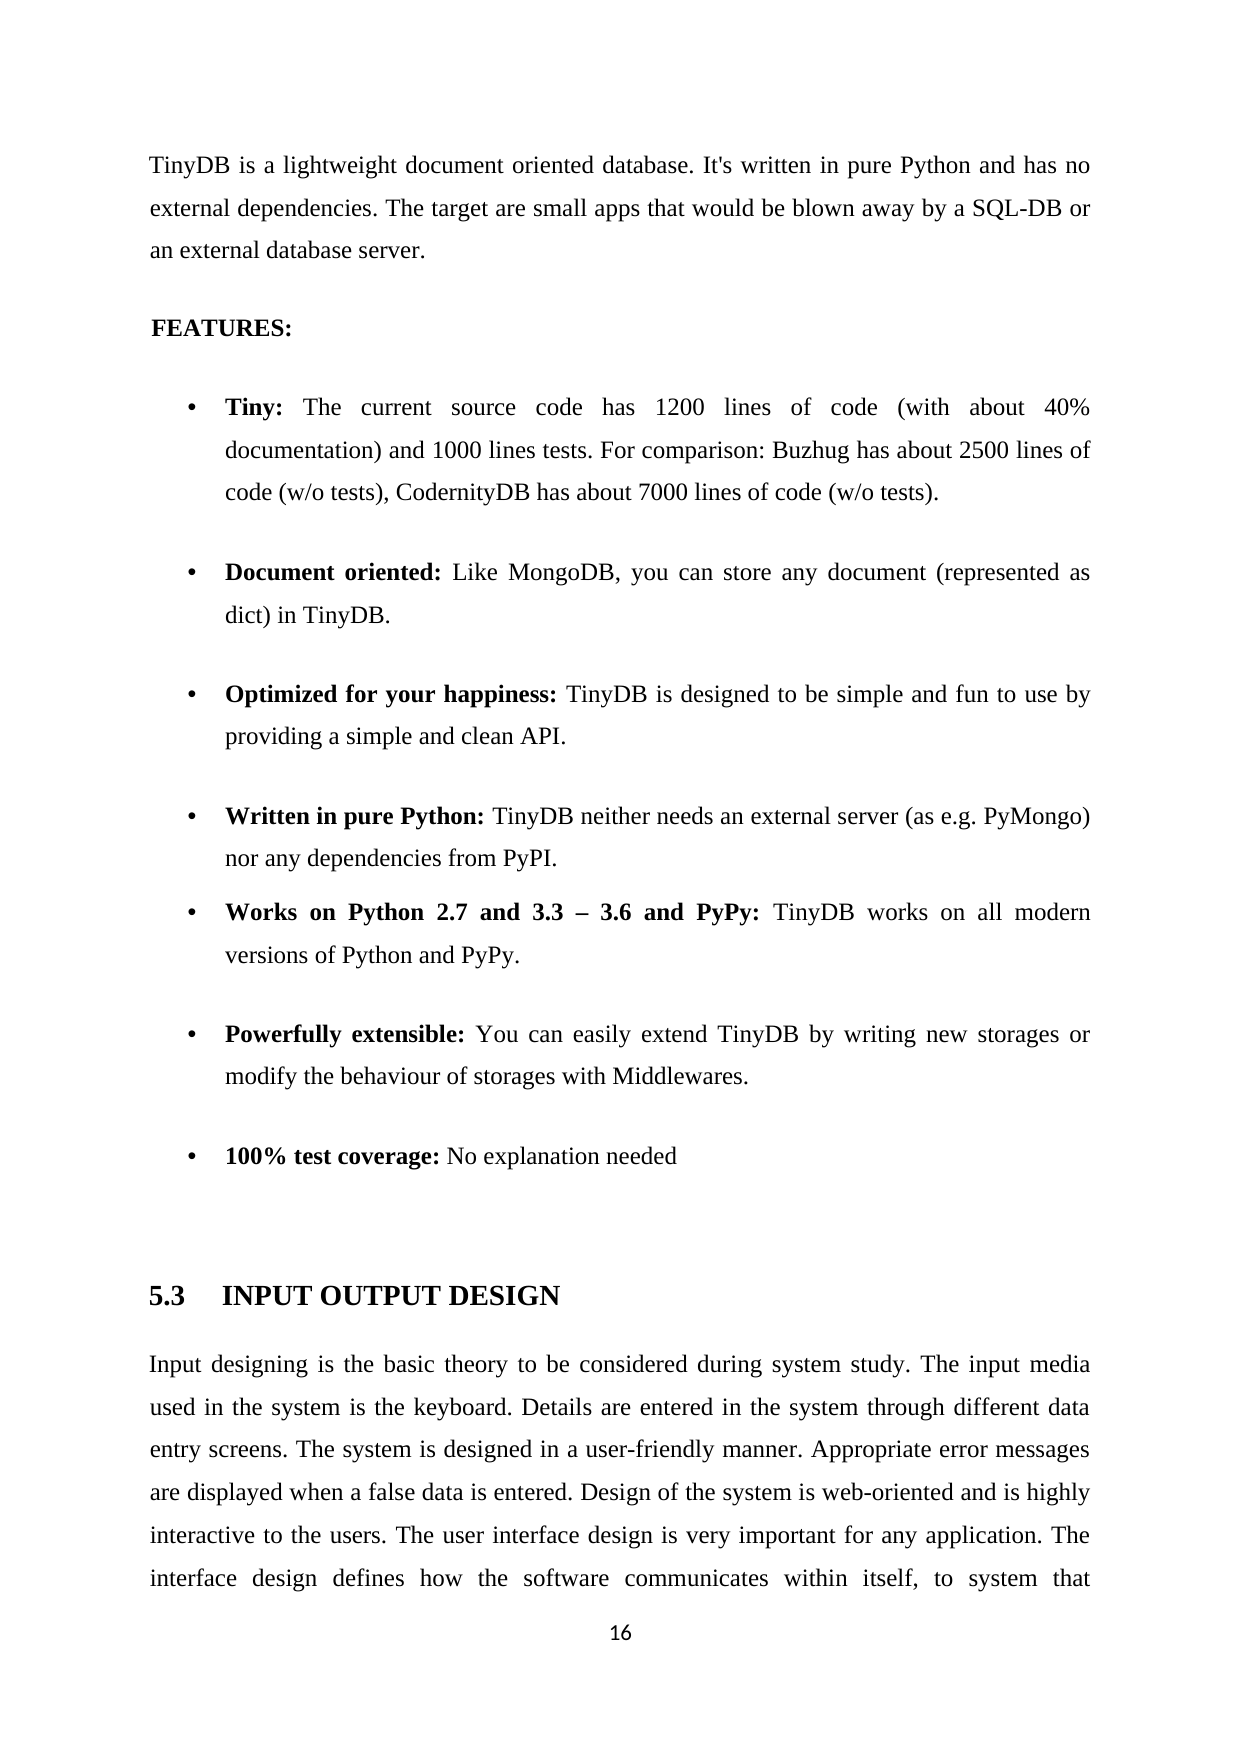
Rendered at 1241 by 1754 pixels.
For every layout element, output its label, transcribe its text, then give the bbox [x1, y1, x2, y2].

list Works on Python 2.7 and 3.3 – 3.6 and PyPy: TinyDB works on all modern versions of Python and PyPy. [187, 897, 1091, 968]
list Tiny: The current source code has 1200 lines of code (with about 40% documentation) and 1000 lines tests. For comparison: Buzhug has about 2500 lines of code (w/o tests), CodernityDB has about 7000 lines of code (w/o tests). [187, 392, 1091, 506]
text FEATURES: [151, 313, 1136, 342]
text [148, 1349, 1091, 1592]
list Written in pure Python: TinyDB neither needs an external server (as e.g. PyMongo) nor any dependencies from PyPI. [187, 801, 1091, 872]
list Powerfully extensible: You can easily extend TinyDB by writing new storages or modify the behaviour of storages with Middlewares. [187, 1019, 1091, 1090]
text TinyDB is a lightweight document oriented database. It's written in pure Python and has no external dependencies. The target are small apps that would be blown away by a SQL-DB or an external database server. [148, 151, 1091, 264]
list Optimized for your happiness: TinyDB is designed to be simple and fun to use by providing a simple and clean API. [187, 679, 1091, 750]
subtitle 5.3 INPUT OUTPUT DESIGN [148, 1278, 1136, 1312]
list 100% test coverage: No explanation needed [187, 1141, 1091, 1169]
list Document oriented: Like MongoDB, you can store any document (represented as dict) in TinyDB. [187, 557, 1091, 628]
